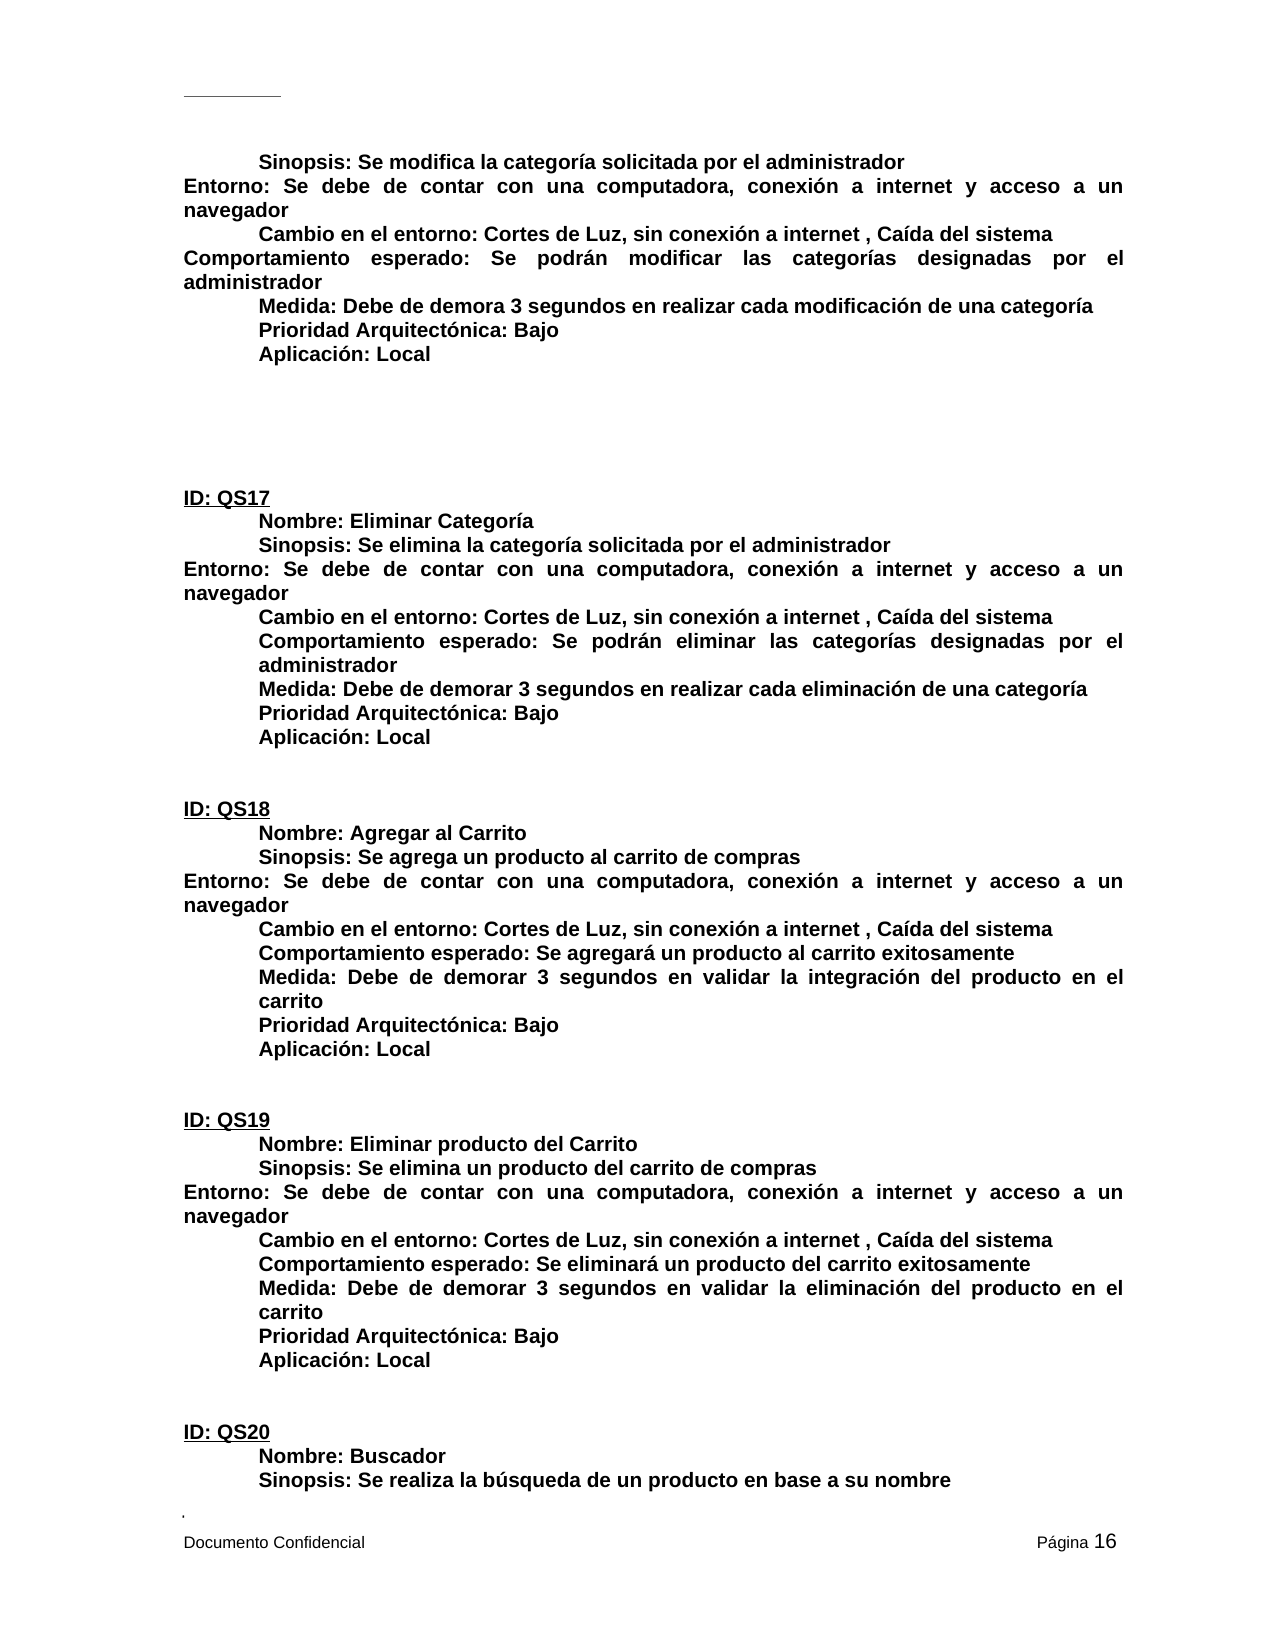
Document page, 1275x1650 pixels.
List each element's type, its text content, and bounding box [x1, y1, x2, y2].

text Comportamiento esperado: Se eliminará un producto del carrito exitosamente [258, 1252, 1125, 1276]
text ID: QS19 [183, 1108, 1125, 1132]
text Cambio en el entorno: Cortes de Luz, sin conexión a internet , Caída del sistema [258, 1228, 1125, 1252]
text Entorno: Se debe de contar con una computadora, conexión a internet y acceso a un navegador [183, 557, 1125, 605]
text Prioridad Arquitectónica: Bajo [258, 318, 1125, 342]
text Sinopsis: Se elimina un producto del carrito de compras [258, 1156, 1125, 1180]
text Entorno: Se debe de contar con una computadora, conexión a internet y acceso a un navegador [183, 174, 1125, 222]
text Prioridad Arquitectónica: Bajo [258, 1324, 1125, 1348]
text Aplicación: Local [258, 1348, 1125, 1372]
text Nombre: Eliminar producto del Carrito [258, 1132, 1125, 1156]
text Cambio en el entorno: Cortes de Luz, sin conexión a internet , Caída del sistema [258, 917, 1125, 941]
text Prioridad Arquitectónica: Bajo [258, 1012, 1125, 1036]
text Sinopsis: Se agrega un producto al carrito de compras [258, 845, 1125, 869]
text Aplicación: Local [258, 725, 1125, 749]
text Prioridad Arquitectónica: Bajo [258, 701, 1125, 725]
text ID: QS18 [183, 797, 1125, 821]
text Comportamiento esperado: Se podrán eliminar las categorías designadas por el administrador [258, 629, 1125, 677]
text Comportamiento esperado: Se podrán modificar las categorías designadas por el administrador [183, 246, 1125, 294]
text Nombre: Agregar al Carrito [258, 821, 1125, 845]
text Aplicación: Local [258, 342, 1125, 366]
text Sinopsis: Se realiza la búsqueda de un producto en base a su nombre [258, 1468, 1125, 1492]
text Medida: Debe de demora 3 segundos en realizar cada modificación de una categoría [258, 294, 1125, 318]
text Cambio en el entorno: Cortes de Luz, sin conexión a internet , Caída del sistema [258, 222, 1125, 246]
text Nombre: Buscador [258, 1444, 1125, 1468]
text Aplicación: Local [258, 1036, 1125, 1060]
text Medida: Debe de demorar 3 segundos en validar la eliminación del producto en el carrito [258, 1276, 1125, 1324]
text Sinopsis: Se modifica la categoría solicitada por el administrador [258, 150, 1125, 174]
text Entorno: Se debe de contar con una computadora, conexión a internet y acceso a un navegador [183, 869, 1125, 917]
text Nombre: Eliminar Categoría [258, 509, 1125, 533]
text Comportamiento esperado: Se agregará un producto al carrito exitosamente [258, 941, 1125, 964]
text Medida: Debe de demorar 3 segundos en validar la integración del producto en el carrito [258, 964, 1125, 1012]
text Sinopsis: Se elimina la categoría solicitada por el administrador [258, 533, 1125, 557]
text ID: QS20 [183, 1420, 1125, 1444]
text ID: QS17 [183, 485, 1125, 509]
text Entorno: Se debe de contar con una computadora, conexión a internet y acceso a un navegador [183, 1180, 1125, 1228]
text Cambio en el entorno: Cortes de Luz, sin conexión a internet , Caída del sistema [258, 605, 1125, 629]
text Medida: Debe de demorar 3 segundos en realizar cada eliminación de una categoría [258, 677, 1125, 701]
